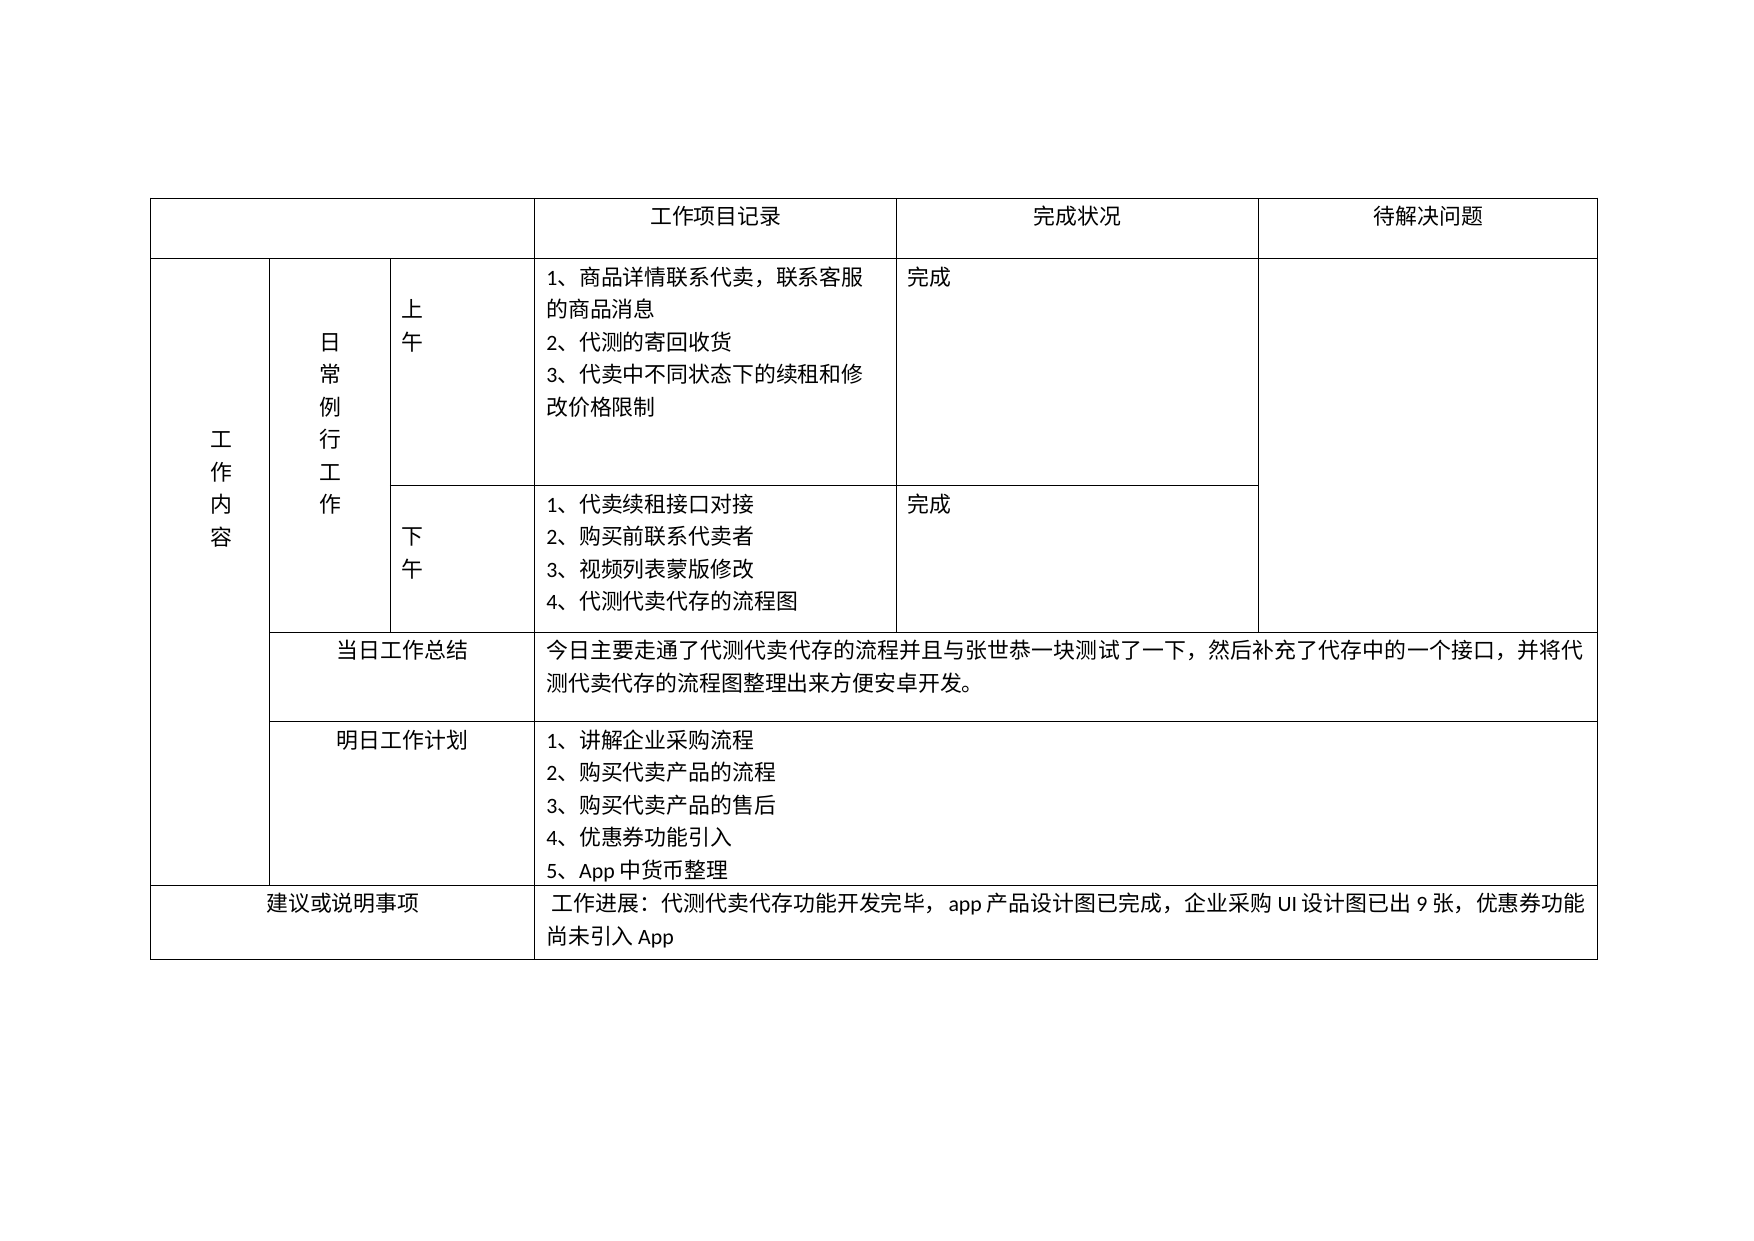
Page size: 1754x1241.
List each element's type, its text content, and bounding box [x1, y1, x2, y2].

table_cell 当日工作总结 [270, 633, 534, 721]
table_cell 建议或说明事项 [151, 886, 534, 959]
table_cell 上 午 [391, 259, 534, 485]
table_cell 日 常 例 行 工 作 [270, 259, 390, 632]
table_cell 完成 [897, 486, 1258, 632]
table_cell 下 午 [391, 486, 534, 632]
table_header 工作项目记录 [535, 199, 896, 258]
table_header [151, 199, 534, 258]
table_header 完成状况 [897, 199, 1258, 258]
table_cell 工作进展：代测代卖代存功能开发完毕，app产品设计图已完成，企业采购UI设计图已出9张，优惠券功能尚未引入App [535, 886, 1597, 959]
table_cell 工 作 内 容 [151, 259, 269, 885]
table_cell 1、代卖续租接口对接 2、购买前联系代卖者 3、视频列表蒙版修改 4、代测代卖代存的流程图 [535, 486, 896, 632]
table_cell 明日工作计划 [270, 722, 534, 885]
table_cell 1、讲解企业采购流程 2、购买代卖产品的流程 3、购买代卖产品的售后 4、优惠券功能引入 5、App中货币整理 [535, 722, 1597, 885]
table_cell 1、商品详情联系代卖，联系客服的商品消息 2、代测的寄回收货 3、代卖中不同状态下的续租和修改价格限制 [535, 259, 896, 485]
table_cell 今日主要走通了代测代卖代存的流程并且与张世恭一块测试了一下，然后补充了代存中的一个接口，并将代测代卖代存的流程图整理出来方便安卓开发。 [535, 633, 1597, 721]
table_cell 完成 [897, 259, 1258, 485]
table_cell [1259, 259, 1597, 632]
table_header 待解决问题 [1259, 199, 1597, 258]
